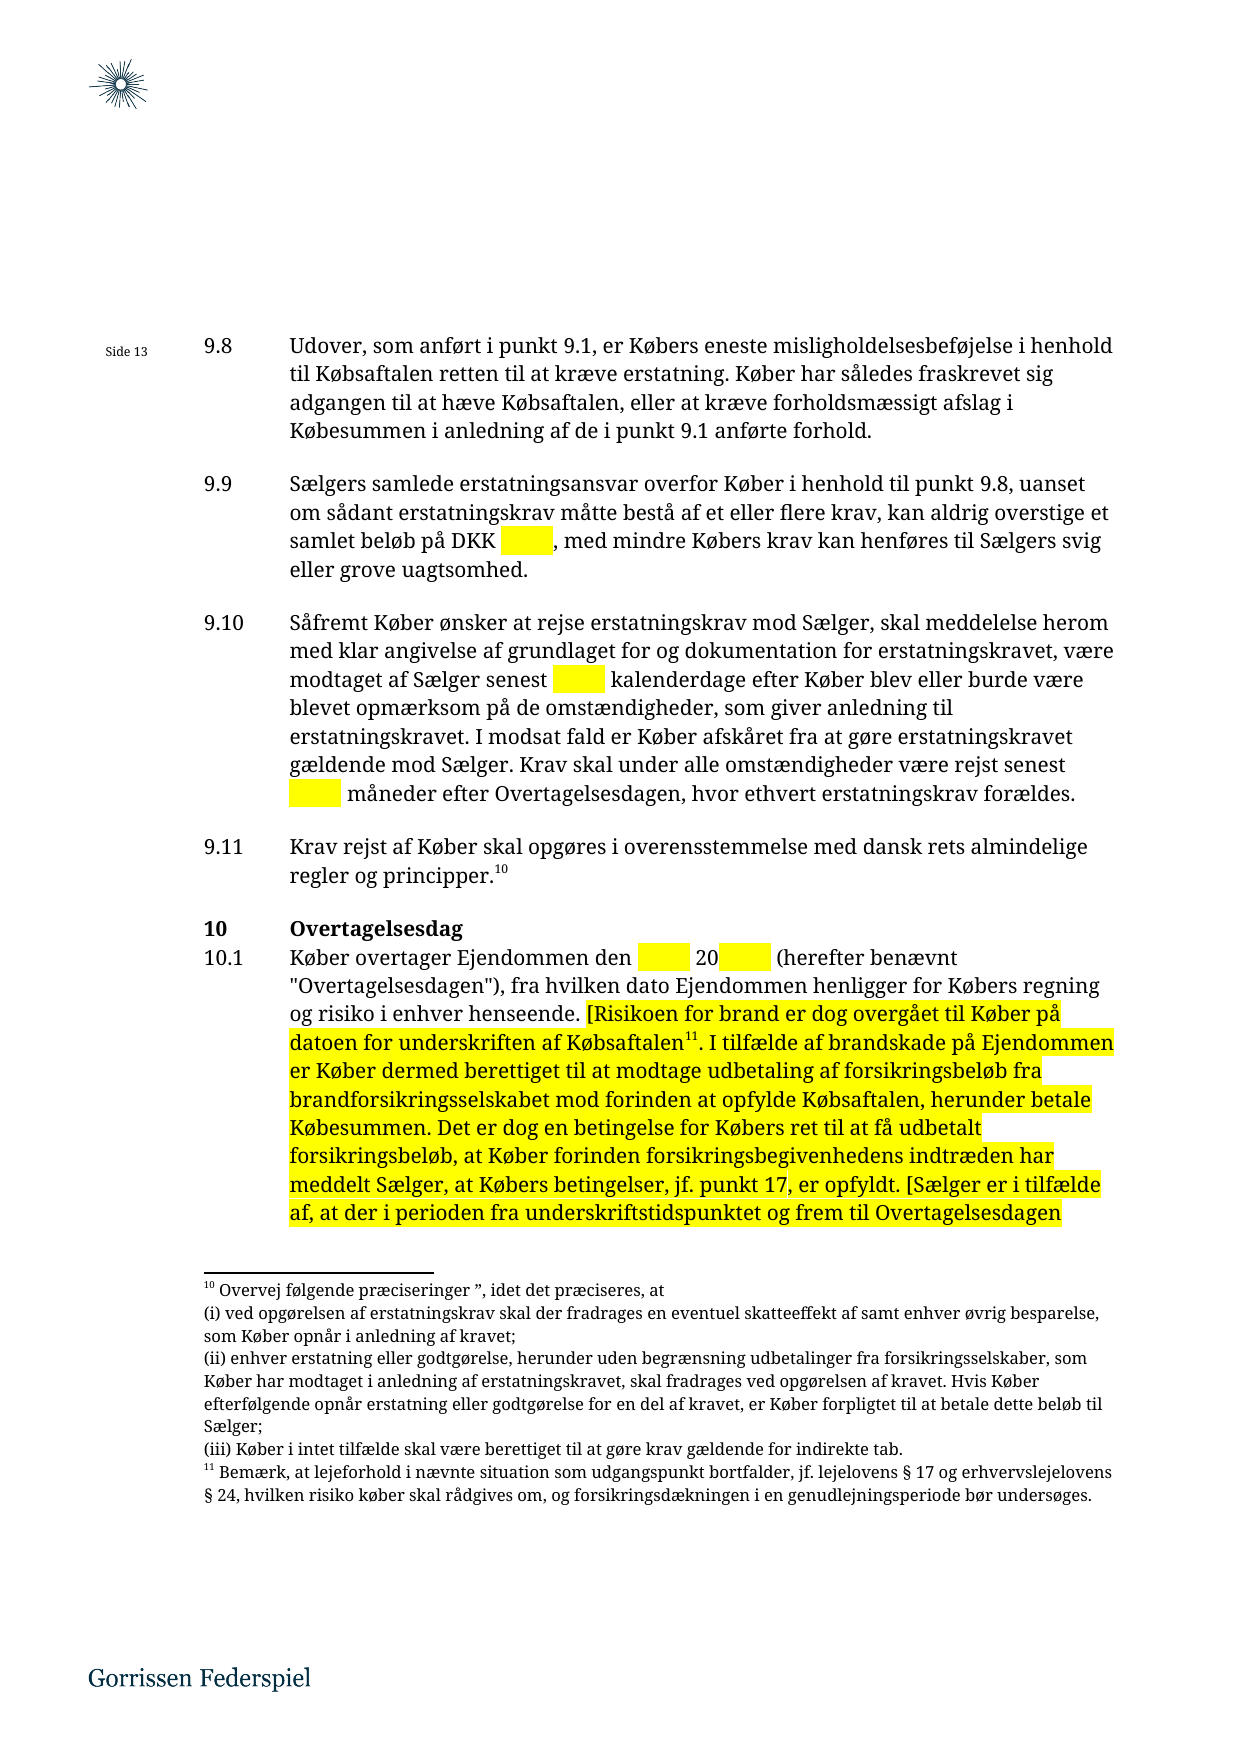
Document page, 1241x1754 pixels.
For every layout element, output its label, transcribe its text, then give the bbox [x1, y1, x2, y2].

text Køber overtager Ejendommen den 20 (herefter benævnt "Overtagelsesdagen"), fra hvilken dato Ejendommen henligger for Købers regning og risiko i enhver henseende. [Risikoen for brand er dog overgået til Køber på datoen for underskriften af Købsaftalen. I tilfælde af brandskade på Ejendommen er Køber dermed berettiget til at modtage udbetaling af forsikringsbeløb fra brandforsikringsselskabet mod forinden at opfylde Købsaftalen, herunder betale Købesummen. Det er dog en betingelse for Købers ret til at få udbetalt forsikringsbeløb, at Køber forinden forsikringsbegivenhedens indtræden har meddelt Sælger, at Købers betingelser, jf. punkt 17, er opfyldt. [Sælger er i tilfælde af, at der i perioden fra underskriftstidspunktet og frem til Overtagelsesdagen indtræder en brandskade på Ejendommen forpligtet til at refundere Køber en eventuel selvrisiko under forsikringen.]] [204, 943, 1122, 1227]
text Sælgers samlede erstatningsansvar overfor Køber i henhold til punkt 9.8, uanset om sådant erstatningskrav måtte bestå af et eller flere krav, kan aldrig overstige et samlet beløb på DKK , med mindre Købers krav kan henføres til Sælgers svig eller grove uagtsomhed. [204, 469, 1122, 583]
text Såfremt Køber ønsker at rejse erstatningskrav mod Sælger, skal meddelelse herom med klar angivelse af grundlaget for og dokumentation for erstatningskravet, være modtaget af Sælger senest kalenderdage efter Køber blev eller burde være blevet opmærksom på de omstændigheder, som giver anledning til erstatningskravet. I modsat fald er Køber afskåret fra at gøre erstatningskravet gældende mod Sælger. Krav skal under alle omstændigheder være rejst senest måneder efter Overtagelsesdagen, hvor ethvert erstatningskrav forældes. [204, 608, 1122, 807]
picture [88, 1667, 311, 1692]
text Krav rejst af Køber skal opgøres i overensstemmelse med dansk rets almindelige regler og principper. [204, 832, 1122, 889]
text Udover, som anført i punkt 9.1, er Købers eneste misligholdelsesbeføjelse i henhold til Købsaftalen retten til at kræve erstatning. Køber har således fraskrevet sig adgangen til at hæve Købsaftalen, eller at kræve forholdsmæssigt afslag i Købesummen i anledning af de i punkt 9.1 anførte forhold. [204, 331, 1122, 444]
picture [88, 59, 148, 109]
subtitle Overtagelsesdag [204, 914, 1122, 943]
